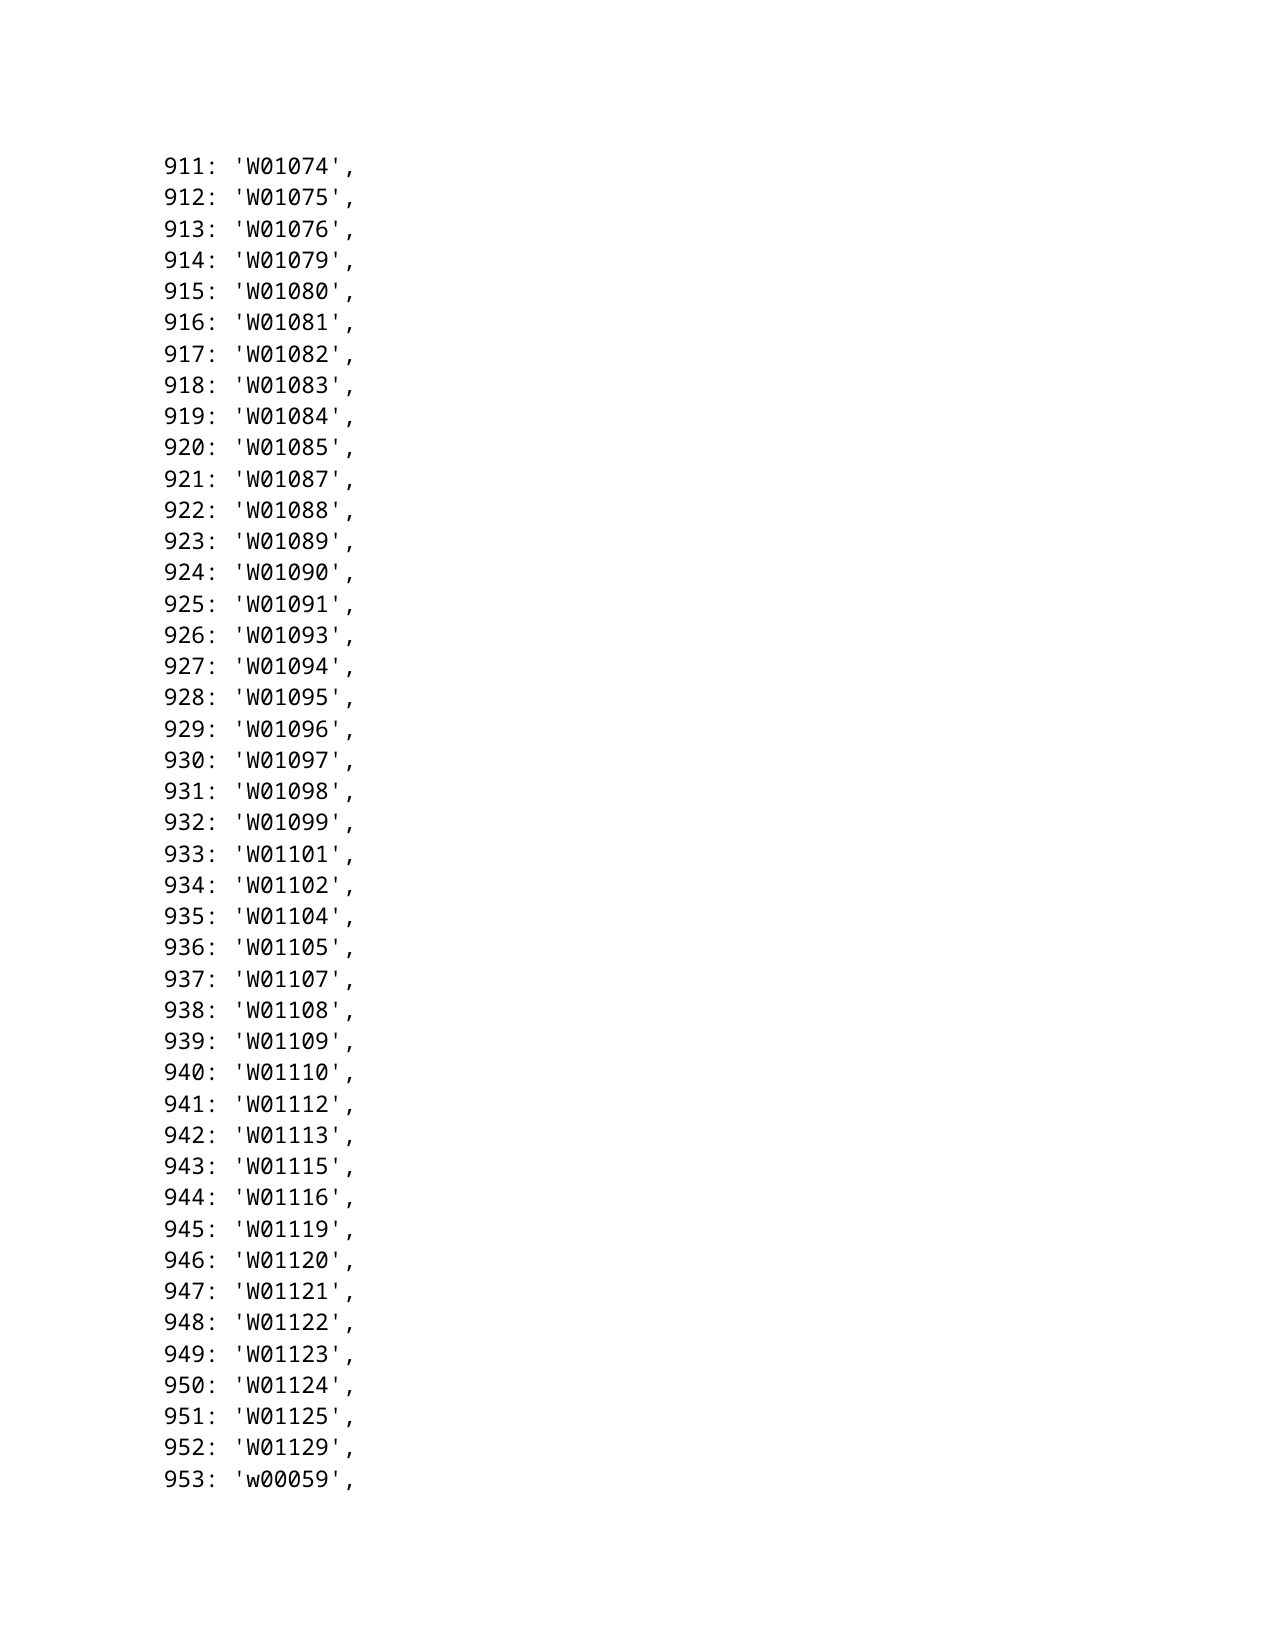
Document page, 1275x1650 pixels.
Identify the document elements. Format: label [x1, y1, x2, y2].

text [150, 150, 1125, 1494]
